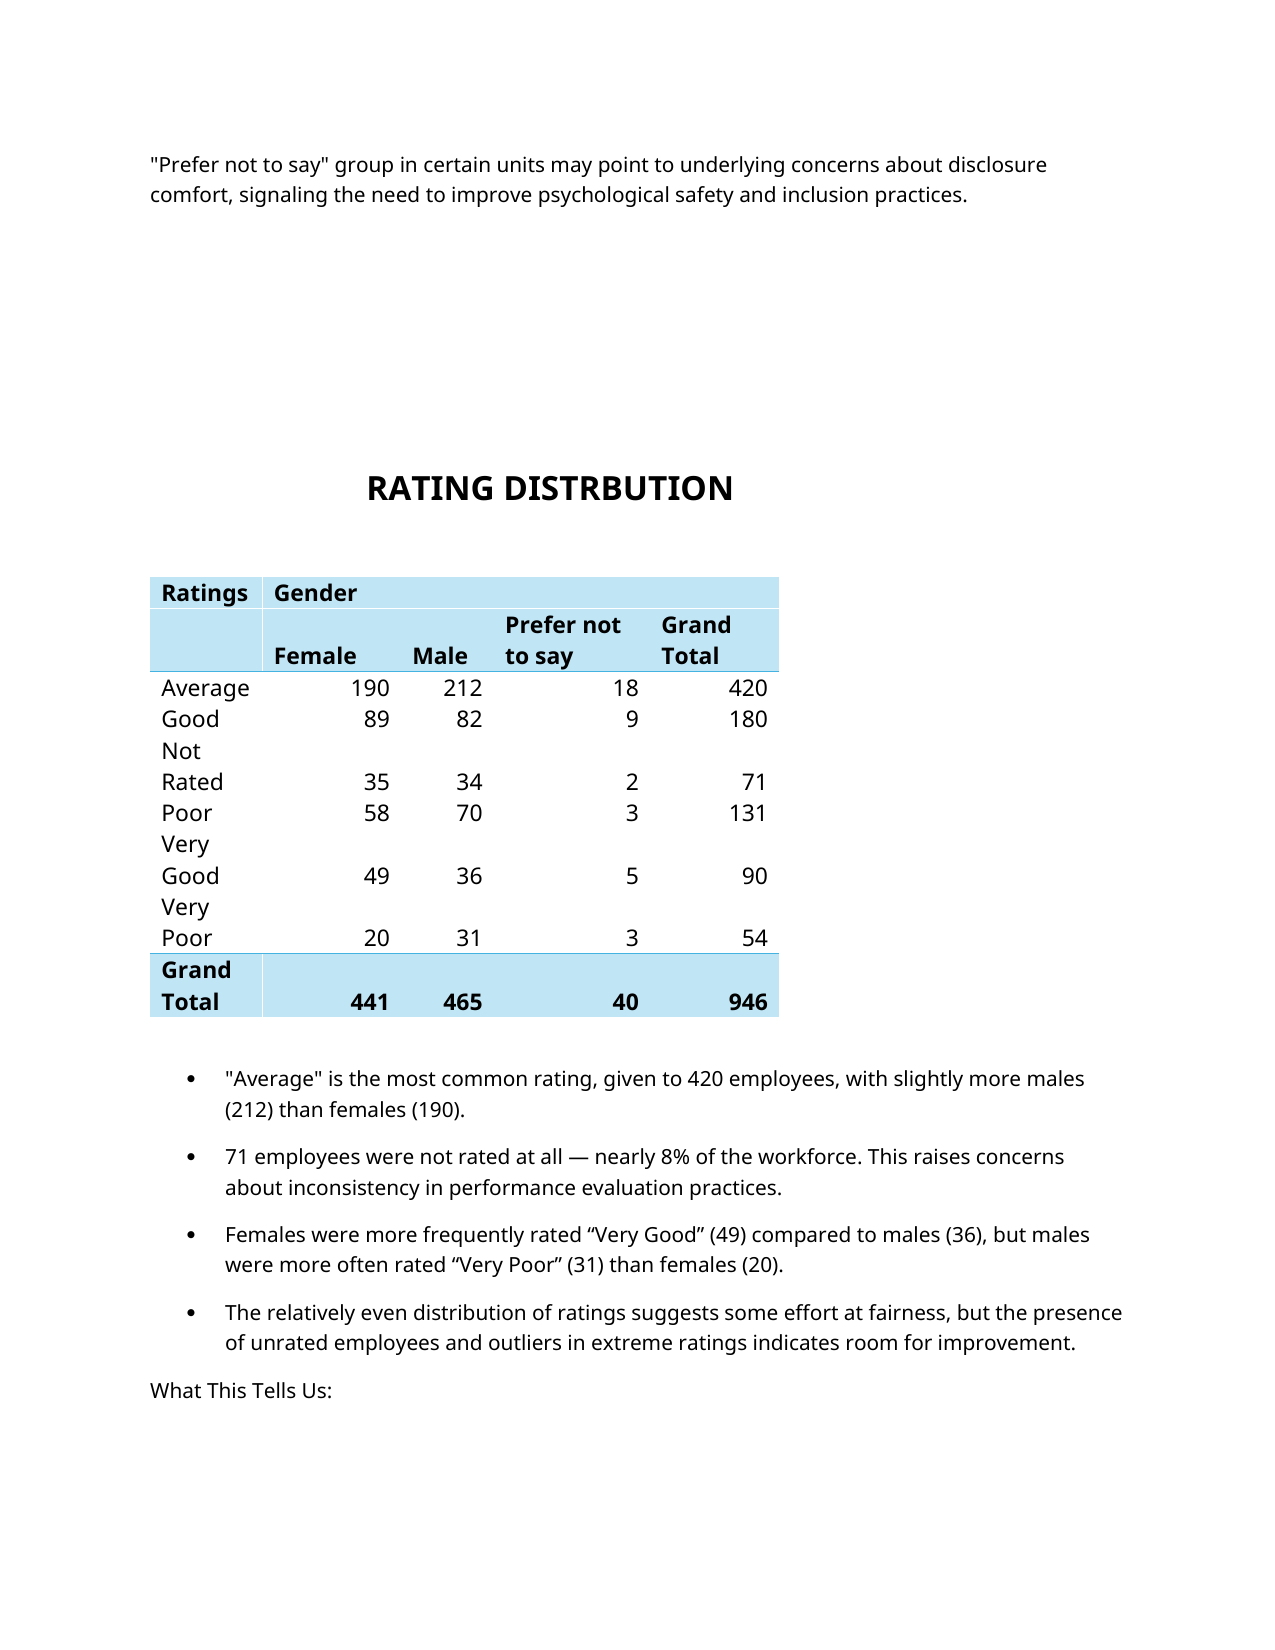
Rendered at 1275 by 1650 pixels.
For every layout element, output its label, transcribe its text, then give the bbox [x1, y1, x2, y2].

table_cell 31 [401, 891, 494, 953]
table_cell 71 [650, 735, 779, 797]
list The relatively even distribution of ratings suggests some effort at fairness, but the presence of unrated employees and outliers in extreme ratings indicates room for improvement. [187, 1298, 1125, 1357]
table_cell 3 [494, 797, 650, 828]
text What This Tells Us: [150, 1376, 1125, 1404]
table_cell 35 [263, 735, 401, 797]
table_cell 9 [494, 703, 650, 734]
table_cell Very Good [150, 828, 262, 891]
table_cell Male [401, 609, 494, 671]
table_cell 3 [494, 891, 650, 953]
table_cell 465 [401, 954, 494, 1017]
table_cell 70 [401, 797, 494, 828]
table_cell Poor [150, 797, 262, 828]
table_cell 946 [650, 954, 779, 1017]
table_cell 5 [494, 828, 650, 891]
table_cell 212 [401, 672, 494, 703]
table_cell 54 [650, 891, 779, 953]
table_cell Not Rated [150, 735, 262, 797]
table_header [494, 577, 650, 608]
table_cell 40 [494, 954, 650, 1017]
table_cell Prefer not to say [494, 609, 650, 671]
table_cell 420 [650, 672, 779, 703]
table_cell 131 [650, 797, 779, 828]
table_cell 90 [650, 828, 779, 891]
table_cell 18 [494, 672, 650, 703]
table_cell 2 [494, 735, 650, 797]
table_cell Very Poor [150, 891, 262, 953]
table_cell Average [150, 672, 262, 703]
table_cell 441 [263, 954, 401, 1017]
table_cell 34 [401, 735, 494, 797]
table_header Gender [263, 577, 494, 608]
list Females were more frequently rated “Very Good” (49) compared to males (36), but males were more often rated “Very Poor” (31) than females (20). [187, 1220, 1125, 1279]
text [150, 150, 1125, 209]
table_cell 180 [650, 703, 779, 734]
table_cell 49 [263, 828, 401, 891]
table_cell 190 [263, 672, 401, 703]
table_cell 82 [401, 703, 494, 734]
table_cell 20 [263, 891, 401, 953]
table_cell 89 [263, 703, 401, 734]
list 71 employees were not rated at all — nearly 8% of the workforce. This raises concerns about inconsistency in performance evaluation practices. [187, 1142, 1125, 1201]
table_cell [150, 609, 262, 671]
table_cell 58 [263, 797, 401, 828]
list "Average" is the most common rating, given to 420 employees, with slightly more males (212) than females (190). [187, 1064, 1125, 1123]
table_cell Grand Total [650, 609, 779, 671]
text RATING DISTRBUTION [150, 464, 1125, 510]
table_cell 36 [401, 828, 494, 891]
table_header Ratings [150, 577, 262, 608]
table_cell Female [263, 609, 401, 671]
table_cell Grand Total [150, 954, 262, 1017]
table_cell Good [150, 703, 262, 734]
table_header [650, 577, 779, 608]
